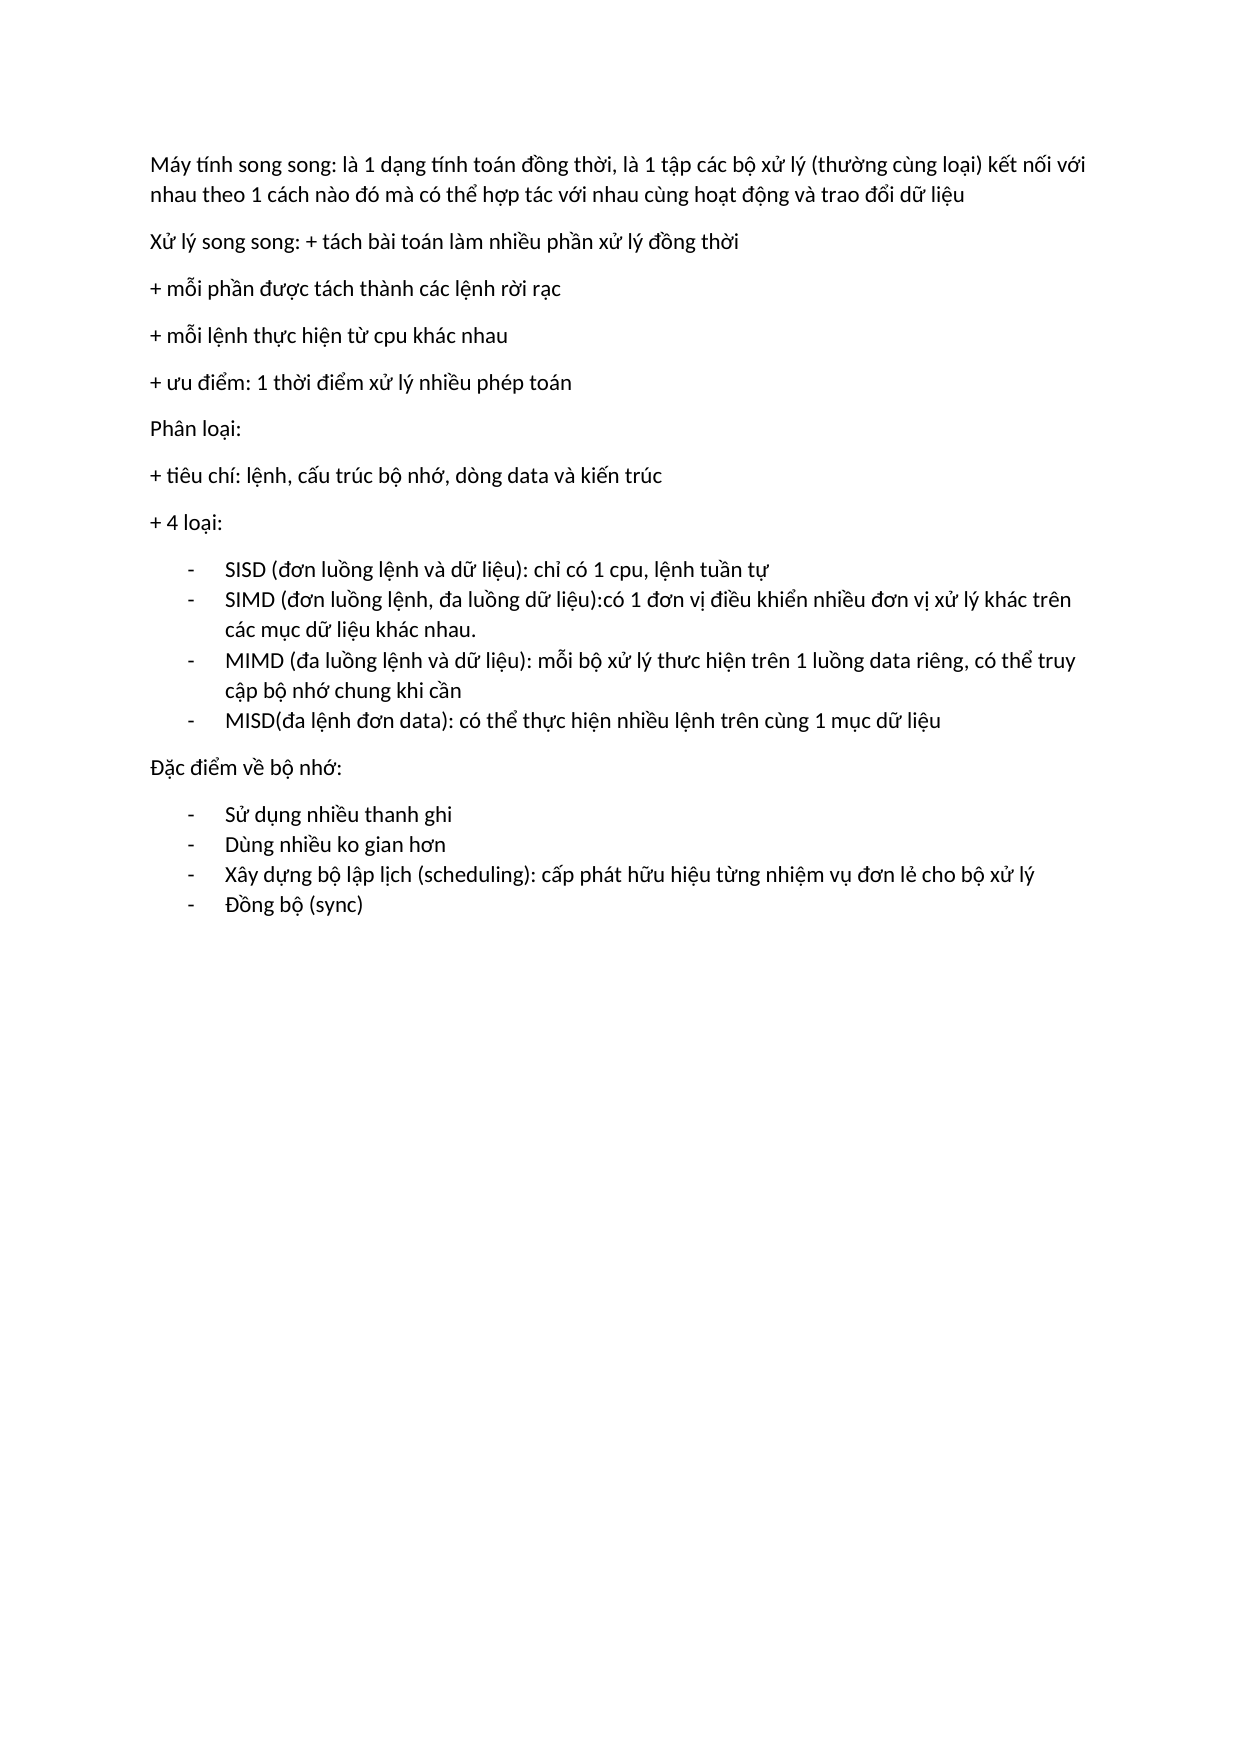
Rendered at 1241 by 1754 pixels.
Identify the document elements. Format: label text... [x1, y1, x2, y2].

text + ưu điểm: 1 thời điểm xử lý nhiều phép toán [150, 368, 1090, 396]
text + tiêu chí: lệnh, cấu trúc bộ nhớ, dòng data và kiến trúc [150, 461, 1090, 489]
list Đồng bộ (sync) [187, 891, 1090, 919]
list MISD(đa lệnh đơn data): có thể thực hiện nhiều lệnh trên cùng 1 mục dữ liệu [187, 706, 1090, 734]
text Phân loại: [150, 414, 1090, 443]
list Xây dựng bộ lập lịch (scheduling): cấp phát hữu hiệu từng nhiệm vụ đơn lẻ cho bộ xử lý [187, 860, 1090, 888]
text Máy tính song song: là 1 dạng tính toán đồng thời, là 1 tập các bộ xử lý (thường cùng loại) kết nối với nhau theo 1 cách nào đó mà có thể hợp tác với nhau cùng hoạt động và trao đổi dữ liệu [150, 150, 1090, 208]
text + mỗi lệnh thực hiện từ cpu khác nhau [150, 321, 1090, 349]
list Sử dụng nhiều thanh ghi [187, 800, 1090, 828]
text Đặc điểm về bộ nhớ: [150, 753, 1090, 781]
list Dùng nhiều ko gian hơn [187, 830, 1090, 858]
list SISD (đơn luồng lệnh và dữ liệu): chỉ có 1 cpu, lệnh tuần tự [187, 555, 1090, 583]
text Xử lý song song: + tách bài toán làm nhiều phần xử lý đồng thời [150, 227, 1090, 255]
list MIMD (đa luồng lệnh và dữ liệu): mỗi bộ xử lý thưc hiện trên 1 luồng data riêng, có thể truy cập bộ nhớ chung khi cần [187, 646, 1090, 704]
text + 4 loại: [150, 508, 1090, 536]
text + mỗi phần được tách thành các lệnh rời rạc [150, 274, 1090, 302]
list SIMD (đơn luồng lệnh, đa luồng dữ liệu):có 1 đơn vị điều khiển nhiều đơn vị xử lý khác trên các mục dữ liệu khác nhau. [187, 585, 1090, 644]
